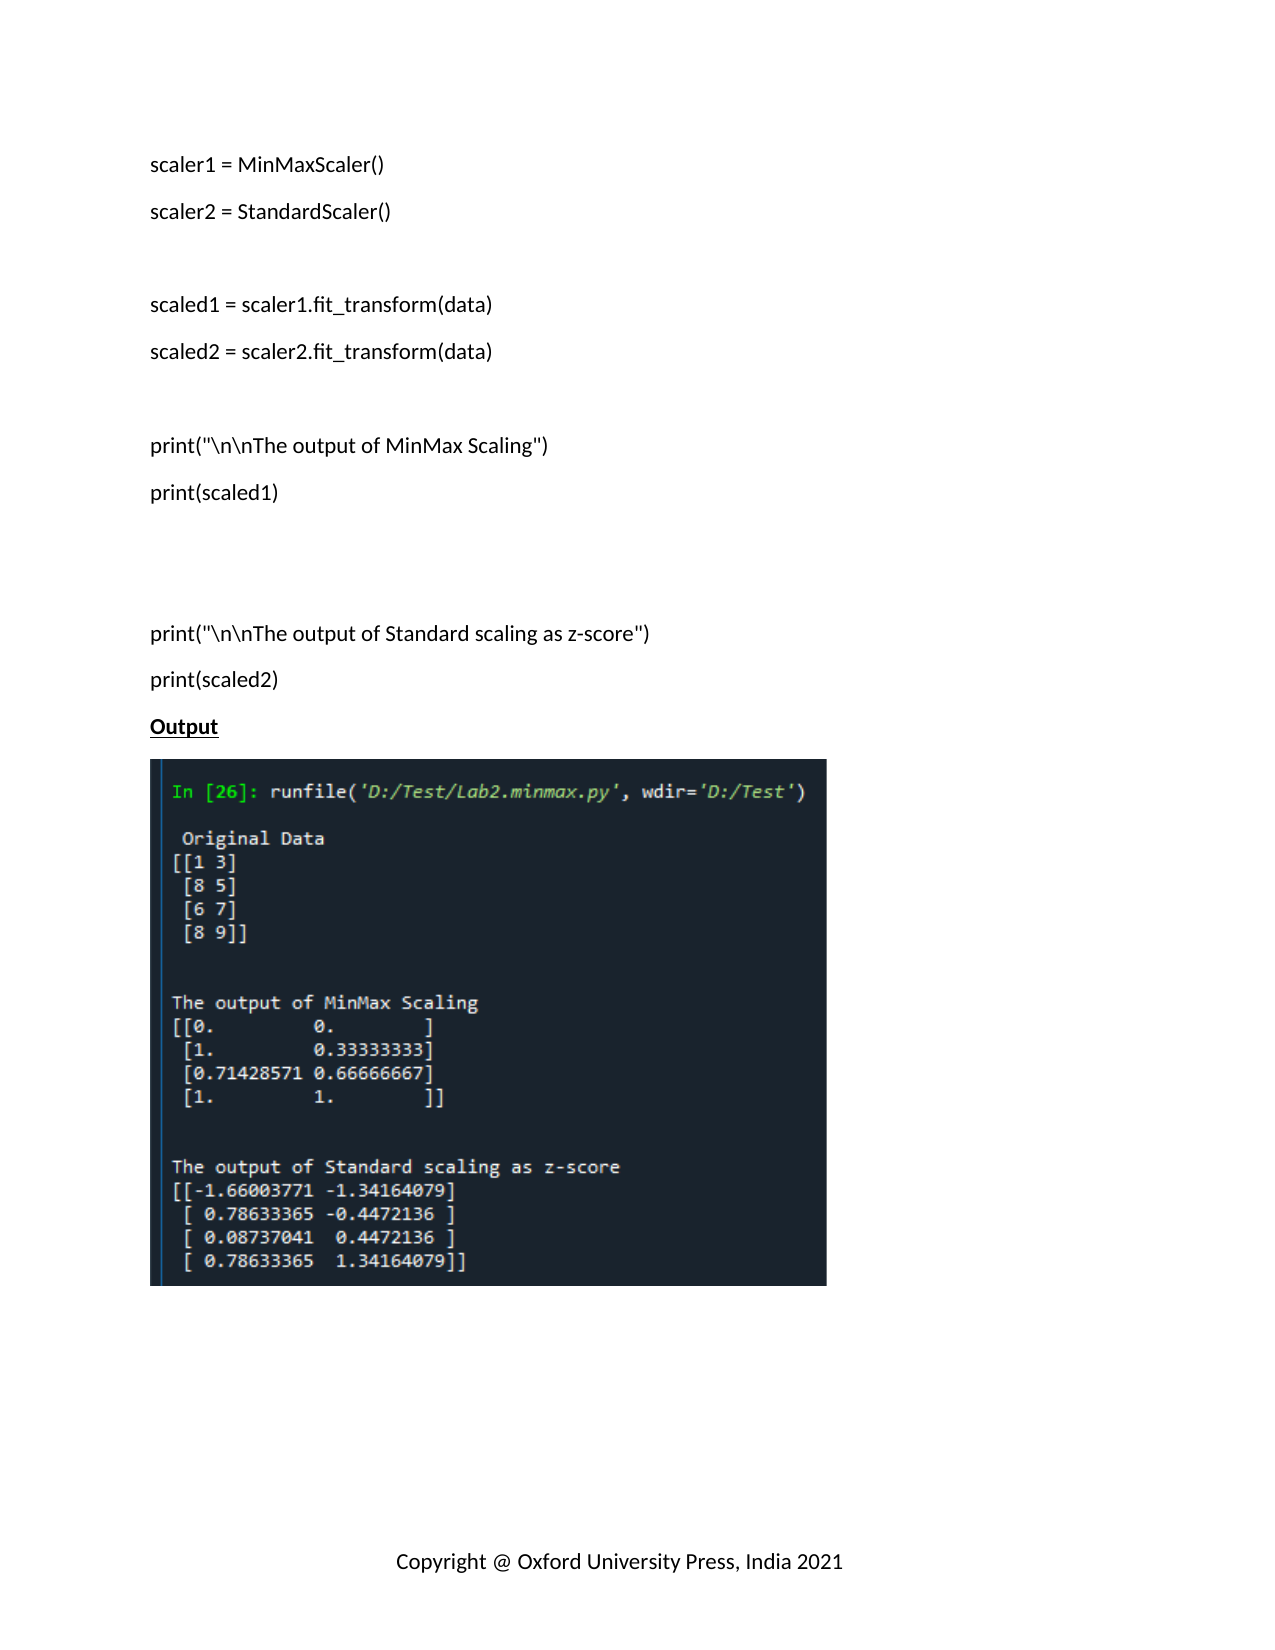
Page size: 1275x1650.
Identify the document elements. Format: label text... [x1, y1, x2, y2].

text Output [150, 712, 1125, 741]
text print("\n\nThe output of MinMax Scaling") [150, 431, 1125, 459]
text print(scaled1) [150, 478, 1125, 506]
text scaled1 = scaler1.fit_transform(data) [150, 291, 1125, 319]
text scaler1 = MinMaxScaler() [150, 150, 1125, 178]
text scaled2 = scaler2.fit_transform(data) [150, 337, 1125, 366]
text scaler2 = StandardScaler() [150, 197, 1125, 225]
text print("\n\nThe output of Standard scaling as z-score") [150, 619, 1125, 647]
text print(scaled2) [150, 666, 1125, 694]
picture [150, 759, 827, 1286]
